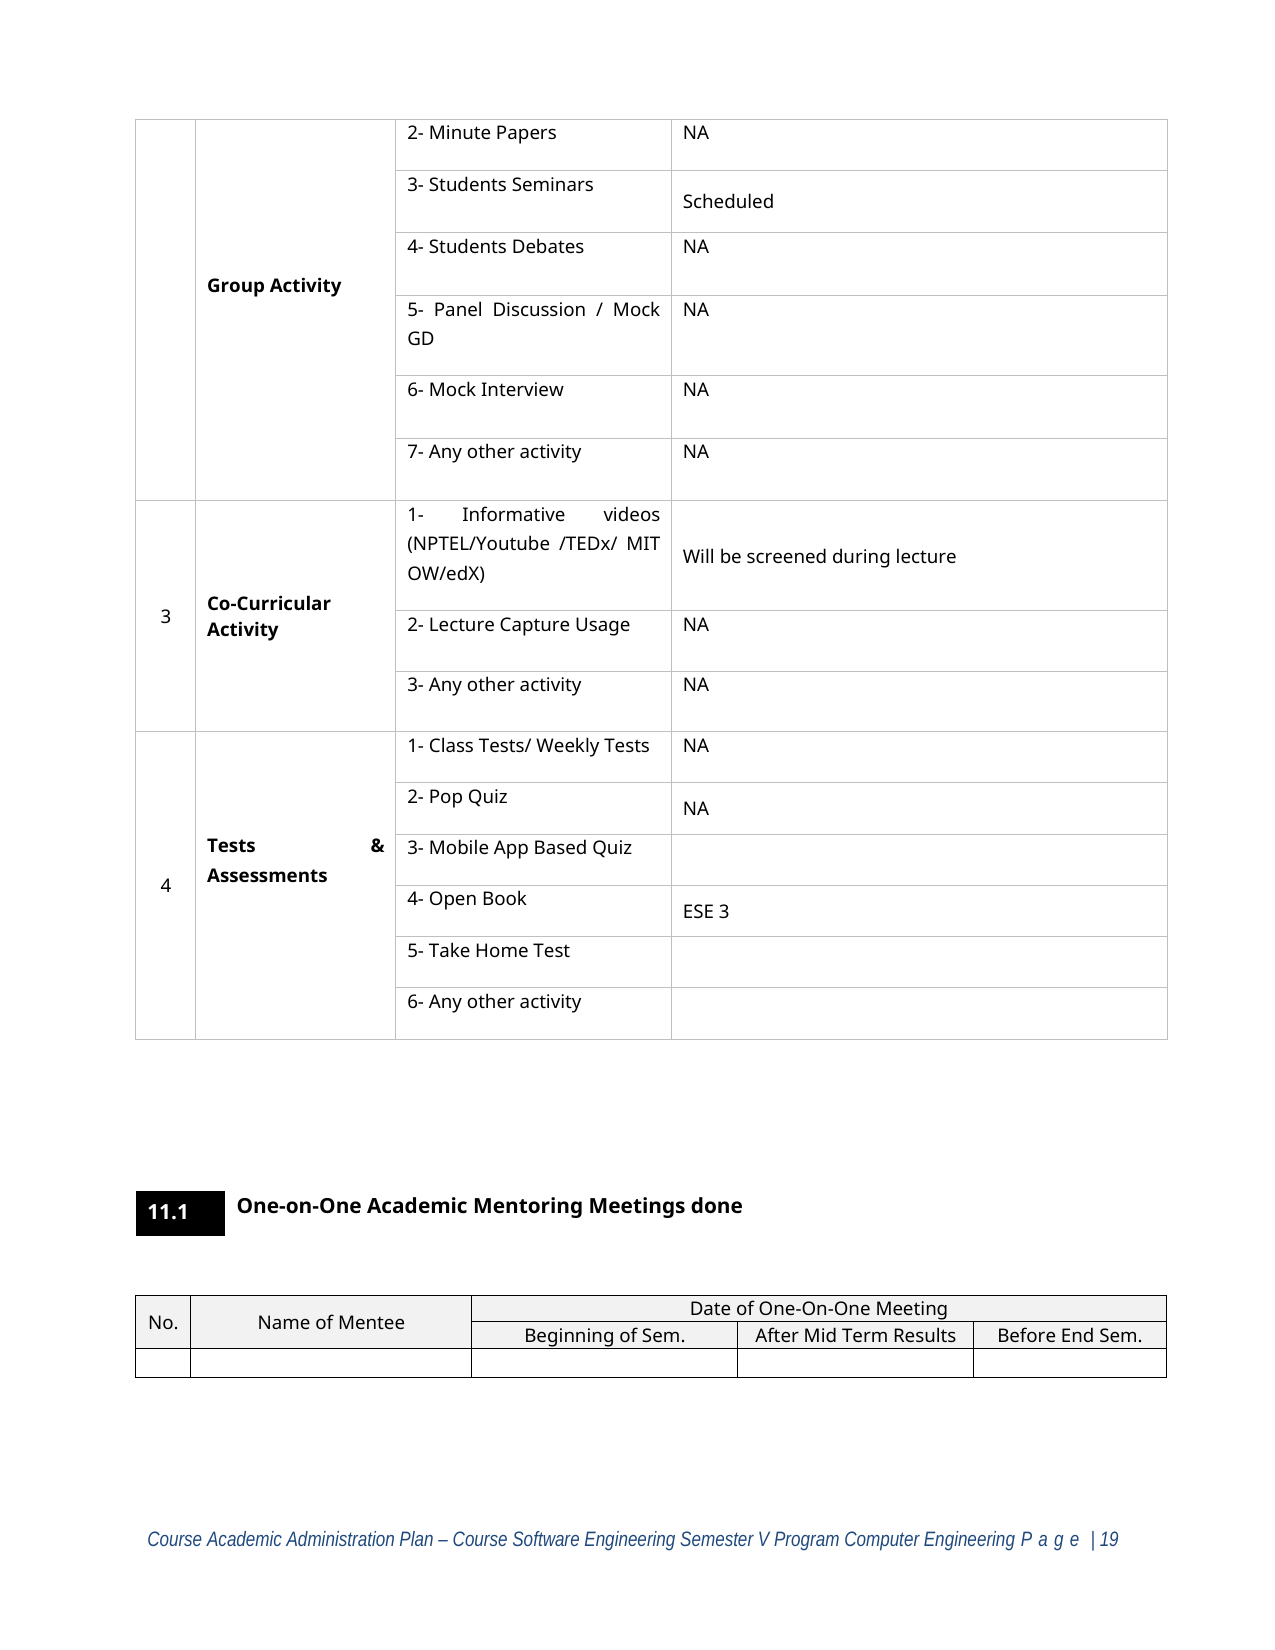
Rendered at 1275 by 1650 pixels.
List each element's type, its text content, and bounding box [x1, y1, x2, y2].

table_cell 1- Informative videos (NPTEL/Youtube /TEDx/ MIT OW/edX) [396, 501, 671, 610]
table_cell NA [672, 233, 1167, 295]
table_cell 5- Panel Discussion / Mock GD [396, 296, 671, 375]
table_cell 4 [136, 732, 195, 1038]
table_cell [672, 835, 1167, 885]
table_cell 2- Minute Papers [396, 120, 671, 170]
table_cell [191, 1349, 471, 1377]
table_cell NA [672, 296, 1167, 375]
table_cell 3- Students Seminars [396, 171, 671, 232]
table_cell NA [672, 611, 1167, 671]
table_cell Will be screened during lecture [672, 501, 1167, 610]
table_cell 3- Any other activity [396, 672, 671, 731]
table_cell ESE 3 [672, 886, 1167, 936]
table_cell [196, 120, 395, 500]
table_header 11.1 [136, 1191, 225, 1236]
table_cell 6- Mock Interview [396, 376, 671, 438]
table_header One-on-One Academic Mentoring Meetings done [225, 1191, 1133, 1236]
table_header Name of Mentee [191, 1296, 471, 1348]
table_cell After Mid Term Results [738, 1322, 973, 1348]
table_cell Scheduled [672, 171, 1167, 232]
table_cell NA [672, 376, 1167, 438]
table_cell 3 [136, 501, 195, 731]
table_cell 5- Take Home Test [396, 937, 671, 987]
table_cell [672, 937, 1167, 987]
table_cell [672, 988, 1167, 1038]
table_cell 2 [136, 120, 195, 500]
table_cell [472, 1349, 737, 1377]
table_cell 1- Class Tests/ Weekly Tests [396, 732, 671, 782]
table_cell 2- Lecture Capture Usage [396, 611, 671, 671]
table_cell Co-Curricular Activity [196, 501, 395, 731]
table_cell NA [672, 672, 1167, 731]
table_cell [974, 1349, 1166, 1377]
table_cell 6- Any other activity [396, 988, 671, 1038]
table_cell NA [672, 439, 1167, 500]
table_cell NA [672, 783, 1167, 833]
table_cell Tests & Assessments [196, 732, 395, 1038]
table_cell Before End Sem. [974, 1322, 1166, 1348]
table_cell 3- Mobile App Based Quiz [396, 835, 671, 885]
table_cell NA [672, 120, 1167, 170]
table_cell 7- Any other activity [396, 439, 671, 500]
table_cell [738, 1349, 973, 1377]
table_header Date of One-On-One Meeting [472, 1296, 1166, 1321]
table_cell Beginning of Sem. [472, 1322, 737, 1348]
table_cell NA [672, 732, 1167, 782]
table_cell [136, 1349, 190, 1377]
table_cell 4- Open Book [396, 886, 671, 936]
table_cell 2- Pop Quiz [396, 783, 671, 833]
table_header No. [136, 1296, 190, 1348]
table_cell 4- Students Debates [396, 233, 671, 295]
